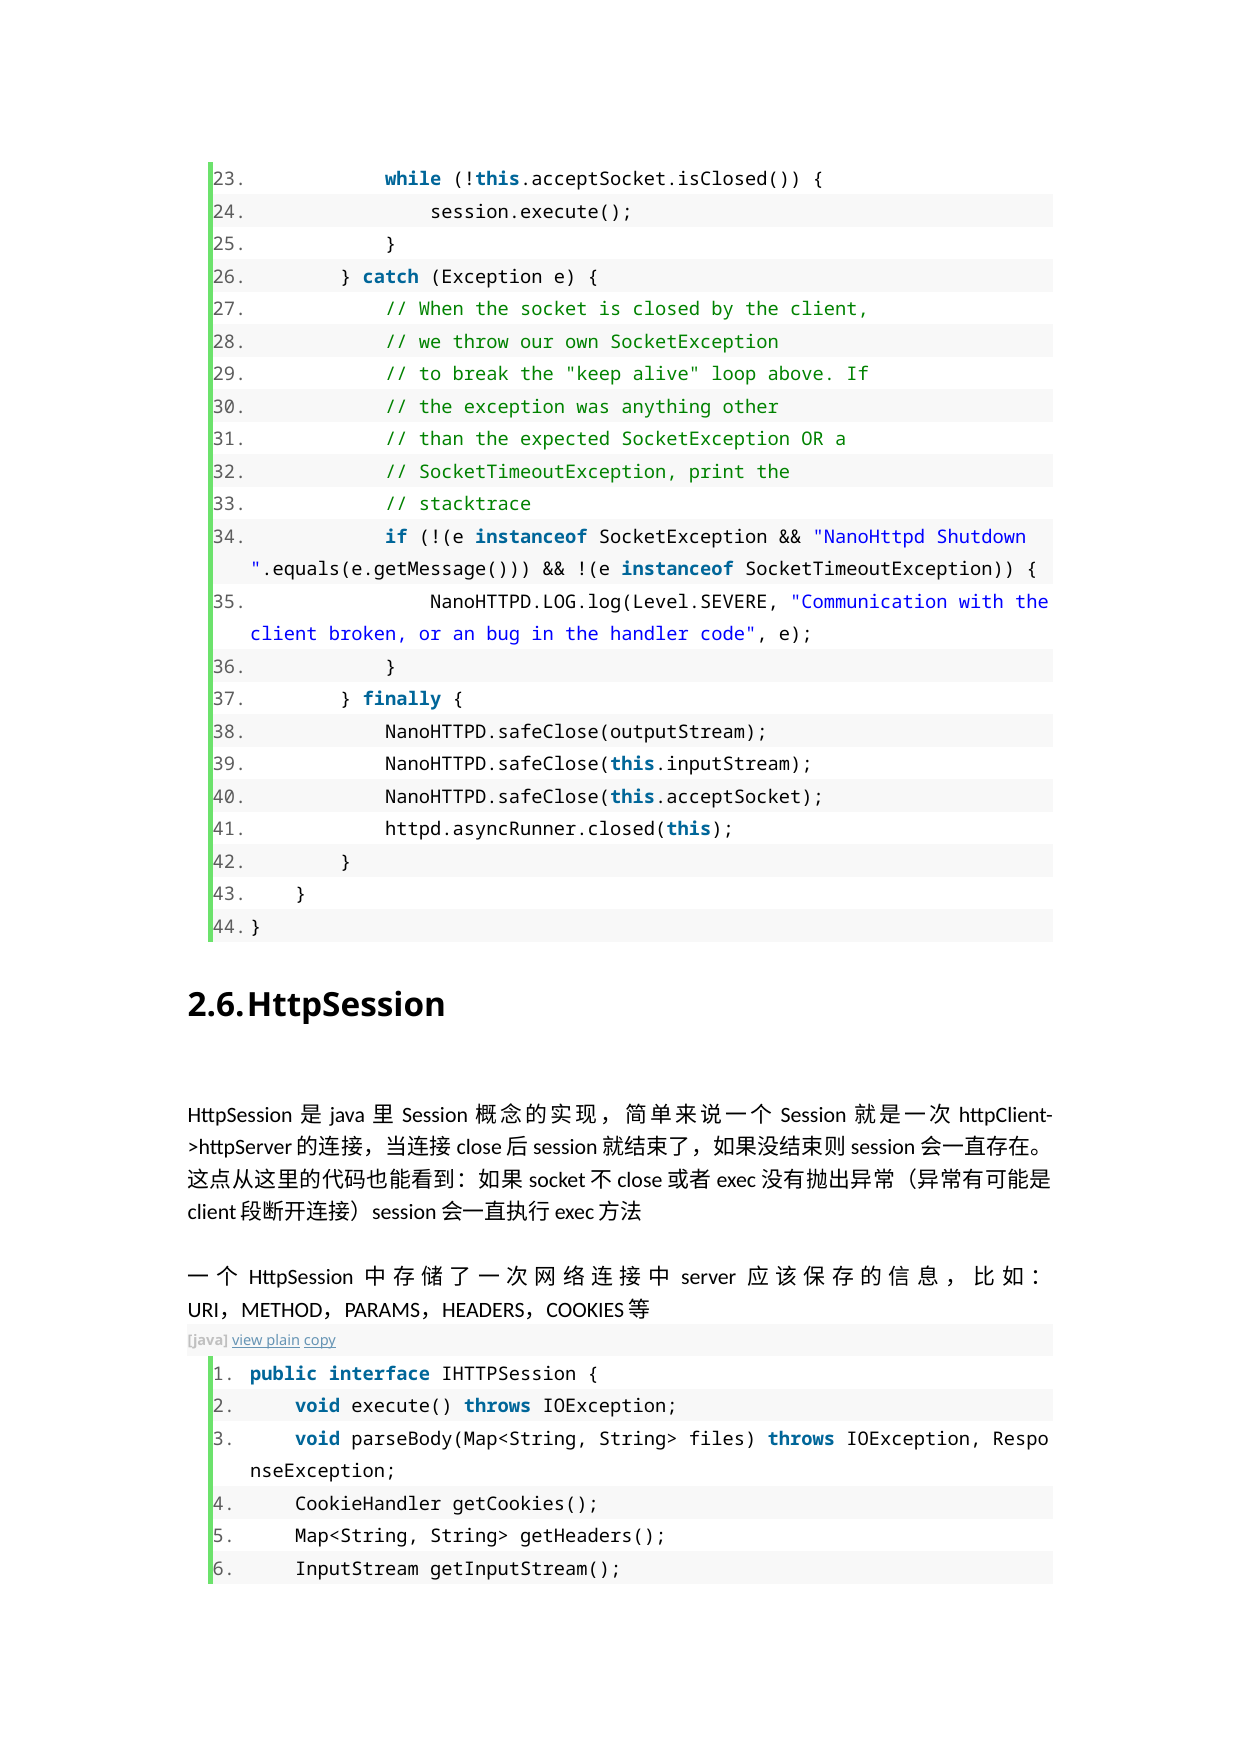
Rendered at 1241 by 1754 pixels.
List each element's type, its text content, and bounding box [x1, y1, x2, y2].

list session.execute(); [213, 194, 1053, 227]
list } [213, 649, 1053, 682]
text HttpSession是java里Session概念的实现，简单来说一个Session就是一次httpClient->httpServer的连接，当连接close后session就结束了，如果没结束则session会一直存在。这点从这里的代码也能看到：如果socket不close或者exec没有抛出异常（异常有可能是client段断开连接）session会一直执行exec方法 [187, 1096, 1053, 1226]
list } [213, 227, 1053, 259]
list } catch (Exception e) { [213, 259, 1053, 292]
list // to break the "keep alive" loop above. If [213, 357, 1053, 389]
list NanoHTTPD.safeClose(outputStream); [213, 714, 1053, 747]
text [java] view plain copy [187, 1324, 1053, 1356]
text 一个HttpSession中存储了一次网络连接中server应该保存的信息，比如：URI，METHOD，PARAMS，HEADERS，COOKIES等 [187, 1259, 1053, 1324]
list public interface IHTTPSession { [213, 1356, 1053, 1389]
list // When the socket is closed by the client, [213, 292, 1053, 324]
list httpd.asyncRunner.closed(this); [213, 812, 1053, 844]
list void execute() throws IOException; [213, 1389, 1053, 1421]
list // than the expected SocketException OR a [213, 422, 1053, 454]
list void parseBody(Map<String, String> files) throws IOException, ResponseException; [213, 1421, 1053, 1486]
list // we throw our own SocketException [213, 324, 1053, 357]
list // SocketTimeoutException, print the [213, 454, 1053, 487]
list NanoHTTPD.safeClose(this.acceptSocket); [213, 779, 1053, 812]
subtitle HttpSession [187, 971, 1053, 1036]
list // stacktrace [213, 487, 1053, 519]
list } [213, 909, 1053, 942]
list CookieHandler getCookies(); [213, 1486, 1053, 1519]
list InputStream getInputStream(); [213, 1551, 1053, 1584]
list } [213, 844, 1053, 877]
list NanoHTTPD.safeClose(this.inputStream); [213, 747, 1053, 779]
list } [213, 877, 1053, 909]
list Map<String, String> getHeaders(); [213, 1519, 1053, 1551]
list } finally { [213, 682, 1053, 714]
list // the exception was anything other [213, 389, 1053, 422]
list while (!this.acceptSocket.isClosed()) { [213, 162, 1053, 194]
list if (!(e instanceof SocketException && "NanoHttpd Shutdown".equals(e.getMessage())) && !(e instanceof SocketTimeoutException)) { [213, 519, 1053, 584]
list NanoHTTPD.LOG.log(Level.SEVERE, "Communication with the client broken, or an bug in the handler code", e); [213, 584, 1053, 649]
